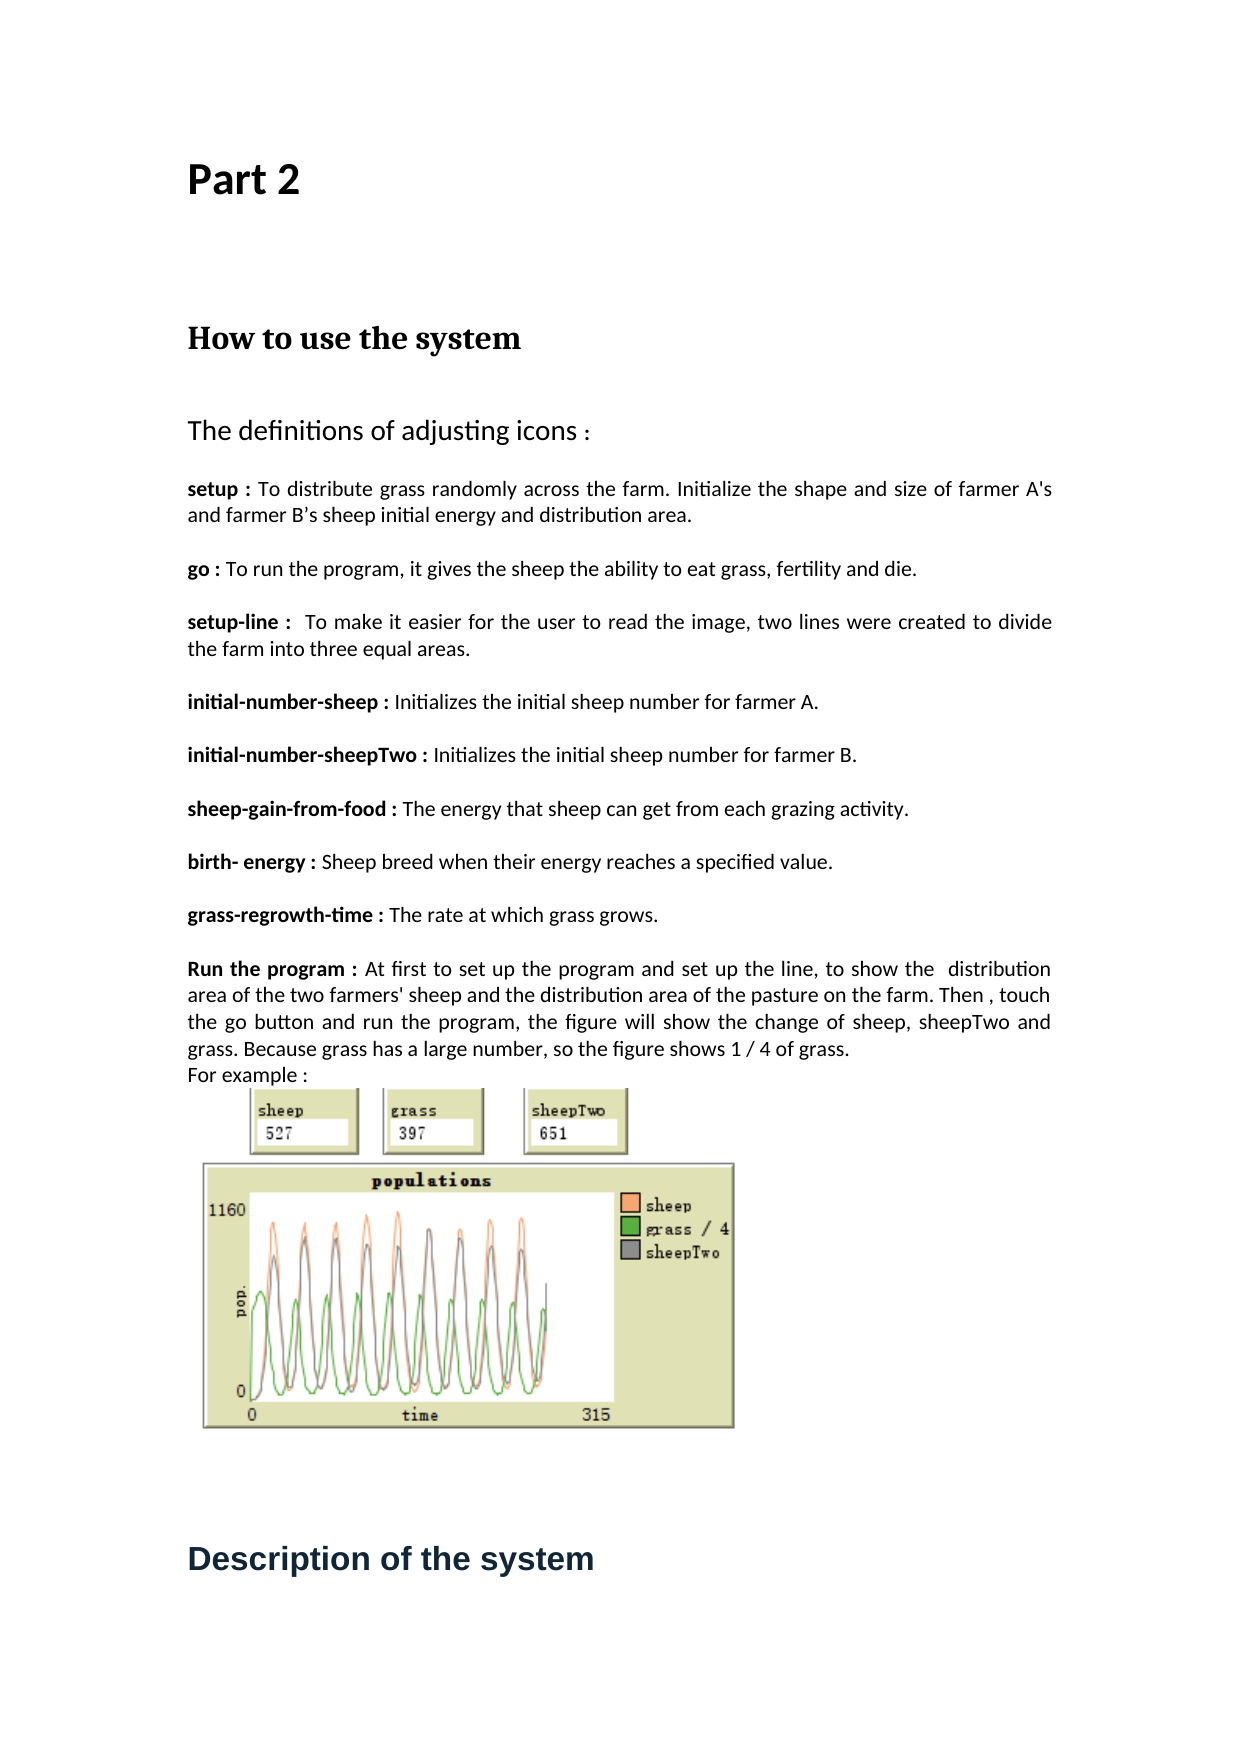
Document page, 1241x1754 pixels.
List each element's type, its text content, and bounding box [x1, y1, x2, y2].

text The definitions of adjusting icons : [187, 412, 1053, 448]
text initial-number-sheep : Initializes the initial sheep number for farmer A. [187, 688, 1053, 715]
text Description of the system [187, 1538, 1053, 1577]
text grass-regrowth-time : The rate at which grass grows. [187, 901, 1053, 928]
text birth- energy : Sheep breed when their energy reaches a specified value. [187, 848, 1053, 875]
text go : To run the program, it gives the sheep the ability to eat grass, fertility and die. [187, 555, 1053, 581]
text For example : [187, 1061, 1053, 1088]
subtitle Part 2 [187, 150, 1053, 206]
text Run the program : At first to set up the program and set up the line, to show the distribution area of the two farmers' sheep and the distribution area of the pasture on the farm. Then , touch the go button and run the program, the figure will show the change of sheep, sheepTwo and grass. Because grass has a large number, so the figure shows 1 / 4 of grass. [187, 955, 1053, 1061]
text setup-line : To make it easier for the user to read the image, two lines were created to divide the farm into three equal areas. [187, 608, 1053, 661]
picture [192, 1088, 738, 1435]
text setup : To distribute grass randomly across the farm. Initialize the shape and size of farmer A's and farmer B’s sheep initial energy and distribution area. [187, 475, 1053, 528]
subtitle How to use the system [187, 319, 1053, 357]
text initial-number-sheepTwo : Initializes the initial sheep number for farmer B. [187, 741, 1053, 768]
text sheep-gain-from-food : The energy that sheep can get from each grazing activity. [187, 795, 1053, 821]
